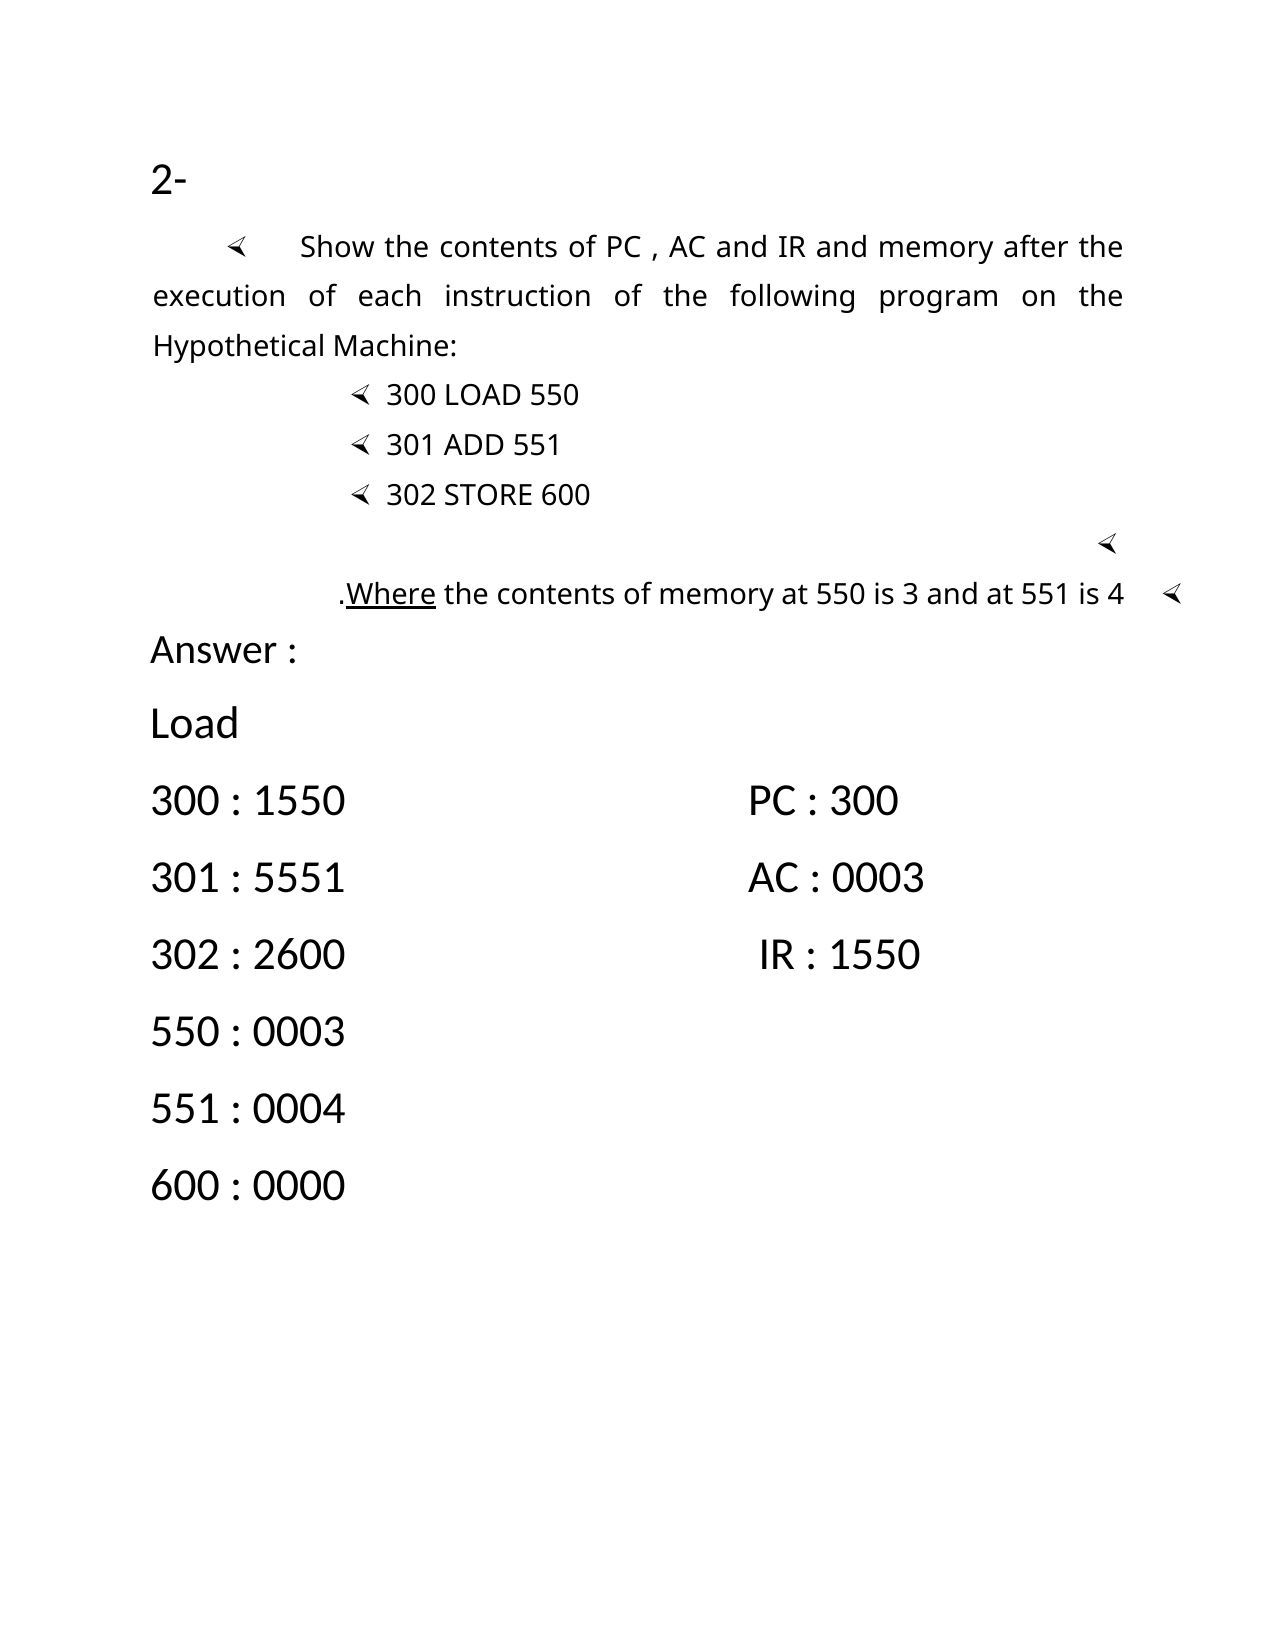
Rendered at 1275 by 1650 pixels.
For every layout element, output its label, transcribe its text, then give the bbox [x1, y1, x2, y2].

text 300 : 1550 PC : 300 [150, 771, 1125, 827]
list 302 STORE 600 [349, 474, 1125, 513]
list Show the contents of PC , AC and IR and memory after the execution of each instruction of the following program on the Hypothetical Machine: [152, 226, 1125, 365]
text 551 : 0004 [150, 1079, 1125, 1135]
text 550 : 0003 [150, 1002, 1125, 1058]
text 600 : 0000 [150, 1156, 1125, 1212]
text 301 : 5551 AC : 0003 [150, 848, 1125, 904]
text Answer : [150, 623, 1125, 673]
text 302 : 2600 IR : 1550 [150, 925, 1125, 981]
text Load [150, 694, 1125, 750]
text 2- [150, 150, 1125, 206]
list 301 ADD 551 [349, 424, 1125, 464]
list Where the contents of memory at 550 is 3 and at 551 is 4. [150, 573, 1160, 613]
list 300 LOAD 550 [349, 375, 1125, 414]
